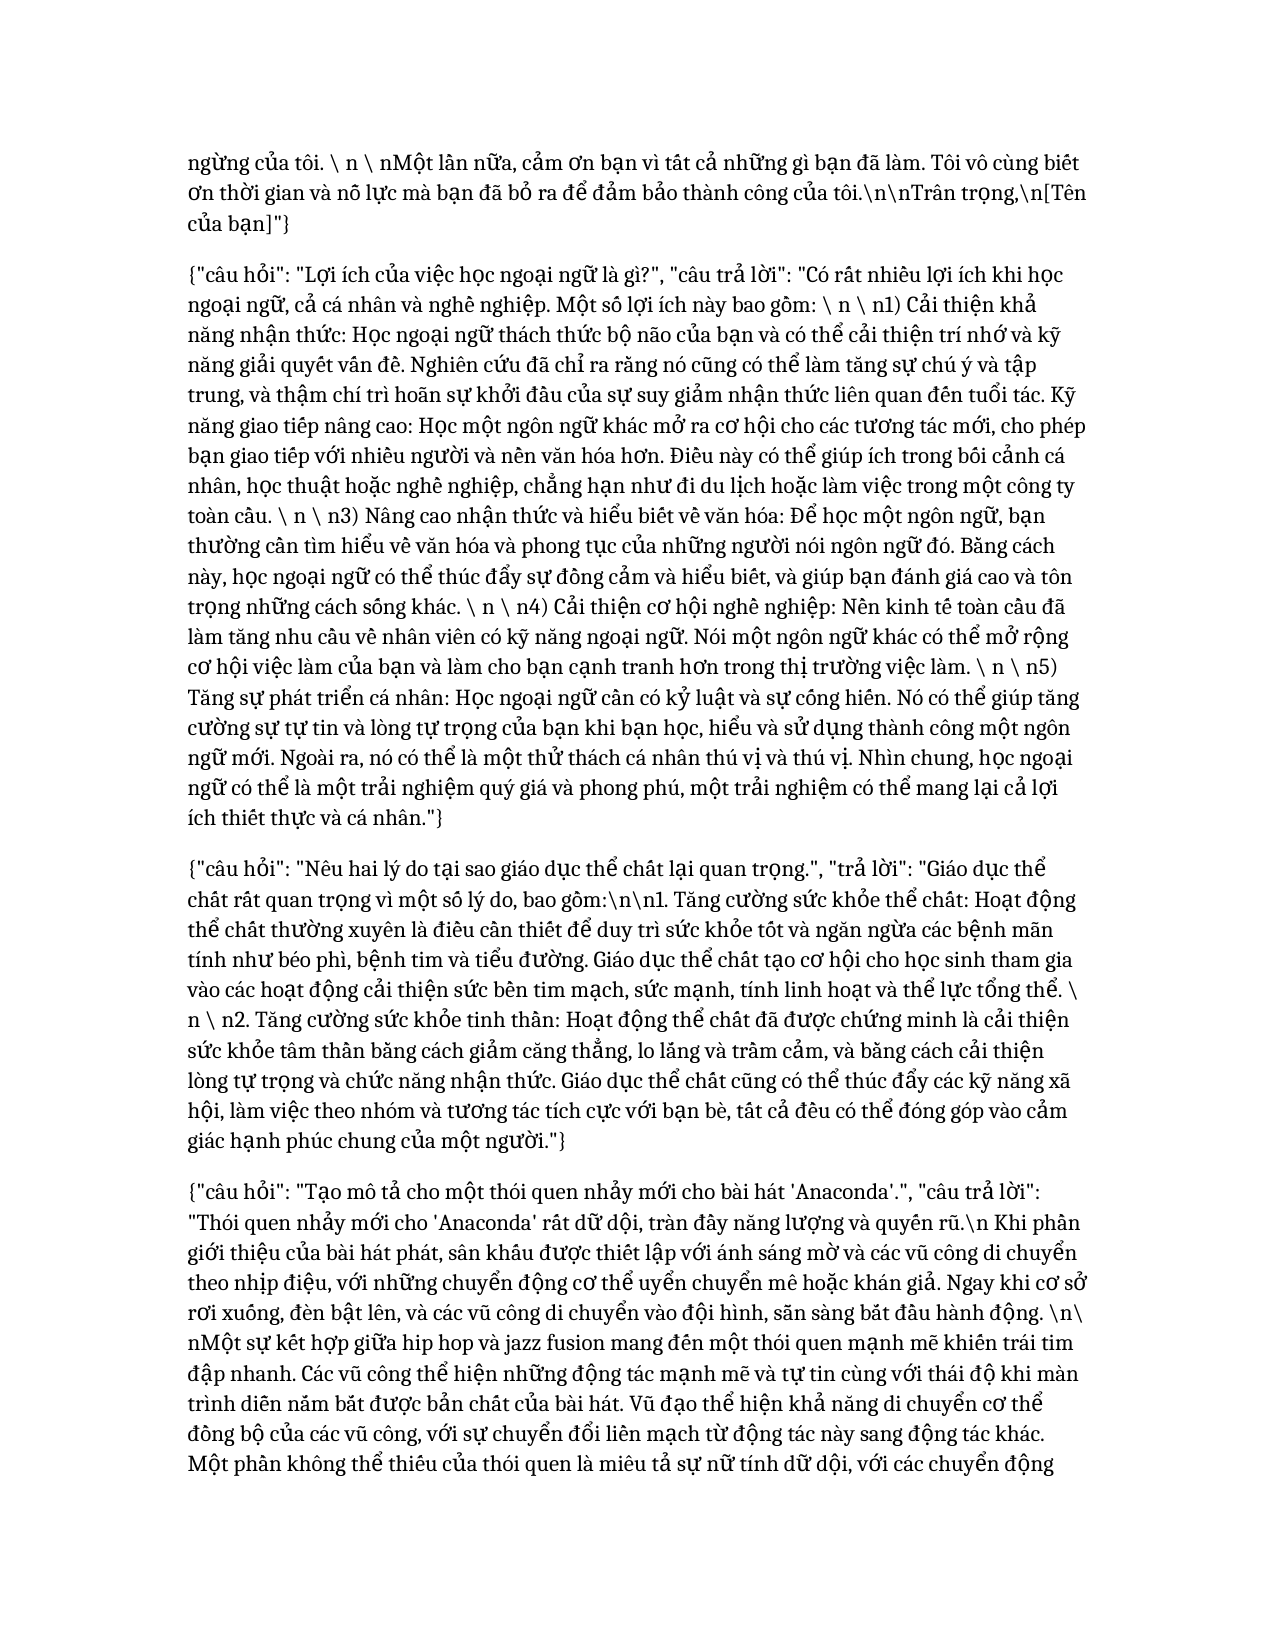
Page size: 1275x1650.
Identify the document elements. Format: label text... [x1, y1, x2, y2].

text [187, 1179, 1087, 1477]
text {"câu hỏi": "Nêu hai lý do tại sao giáo dục thể chất lại quan trọng.", "trả lời": "Giáo dục thể chất rất quan trọng vì một số lý do, bao gồm:\n\n1. Tăng cường sức khỏe thể chất: Hoạt động thể chất thường xuyên là điều cần thiết để duy trì sức khỏe tốt và ngăn ngừa các bệnh mãn tính như béo phì, bệnh tim và tiểu đường. Giáo dục thể chất tạo cơ hội cho học sinh tham gia vào các hoạt động cải thiện sức bền tim mạch, sức mạnh, tính linh hoạt và thể lực tổng thể. \ n \ n2. Tăng cường sức khỏe tinh thần: Hoạt động thể chất đã được chứng minh là cải thiện sức khỏe tâm thần bằng cách giảm căng thẳng, lo lắng và trầm cảm, và bằng cách cải thiện lòng tự trọng và chức năng nhận thức. Giáo dục thể chất cũng có thể thúc đẩy các kỹ năng xã hội, làm việc theo nhóm và tương tác tích cực với bạn bè, tất cả đều có thể đóng góp vào cảm giác hạnh phúc chung của một người."} [187, 856, 1087, 1154]
text {"câu hỏi": "Lợi ích của việc học ngoại ngữ là gì?", "câu trả lời": "Có rất nhiều lợi ích khi học ngoại ngữ, cả cá nhân và nghề nghiệp. Một số lợi ích này bao gồm: \ n \ n1) Cải thiện khả năng nhận thức: Học ngoại ngữ thách thức bộ não của bạn và có thể cải thiện trí nhớ và kỹ năng giải quyết vấn đề. Nghiên cứu đã chỉ ra rằng nó cũng có thể làm tăng sự chú ý và tập trung, và thậm chí trì hoãn sự khởi đầu của sự suy giảm nhận thức liên quan đến tuổi tác. Kỹ năng giao tiếp nâng cao: Học một ngôn ngữ khác mở ra cơ hội cho các tương tác mới, cho phép bạn giao tiếp với nhiều người và nền văn hóa hơn. Điều này có thể giúp ích trong bối cảnh cá nhân, học thuật hoặc nghề nghiệp, chẳng hạn như đi du lịch hoặc làm việc trong một công ty toàn cầu. \ n \ n3) Nâng cao nhận thức và hiểu biết về văn hóa: Để học một ngôn ngữ, bạn thường cần tìm hiểu về văn hóa và phong tục của những người nói ngôn ngữ đó. Bằng cách này, học ngoại ngữ có thể thúc đẩy sự đồng cảm và hiểu biết, và giúp bạn đánh giá cao và tôn trọng những cách sống khác. \ n \ n4) Cải thiện cơ hội nghề nghiệp: Nền kinh tế toàn cầu đã làm tăng nhu cầu về nhân viên có kỹ năng ngoại ngữ. Nói một ngôn ngữ khác có thể mở rộng cơ hội việc làm của bạn và làm cho bạn cạnh tranh hơn trong thị trường việc làm. \ n \ n5) Tăng sự phát triển cá nhân: Học ngoại ngữ cần có kỷ luật và sự cống hiến. Nó có thể giúp tăng cường sự tự tin và lòng tự trọng của bạn khi bạn học, hiểu và sử dụng thành công một ngôn ngữ mới. Ngoài ra, nó có thể là một thử thách cá nhân thú vị và thú vị. Nhìn chung, học ngoại ngữ có thể là một trải nghiệm quý giá và phong phú, một trải nghiệm có thể mang lại cả lợi ích thiết thực và cá nhân."} [187, 261, 1087, 832]
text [187, 150, 1087, 237]
